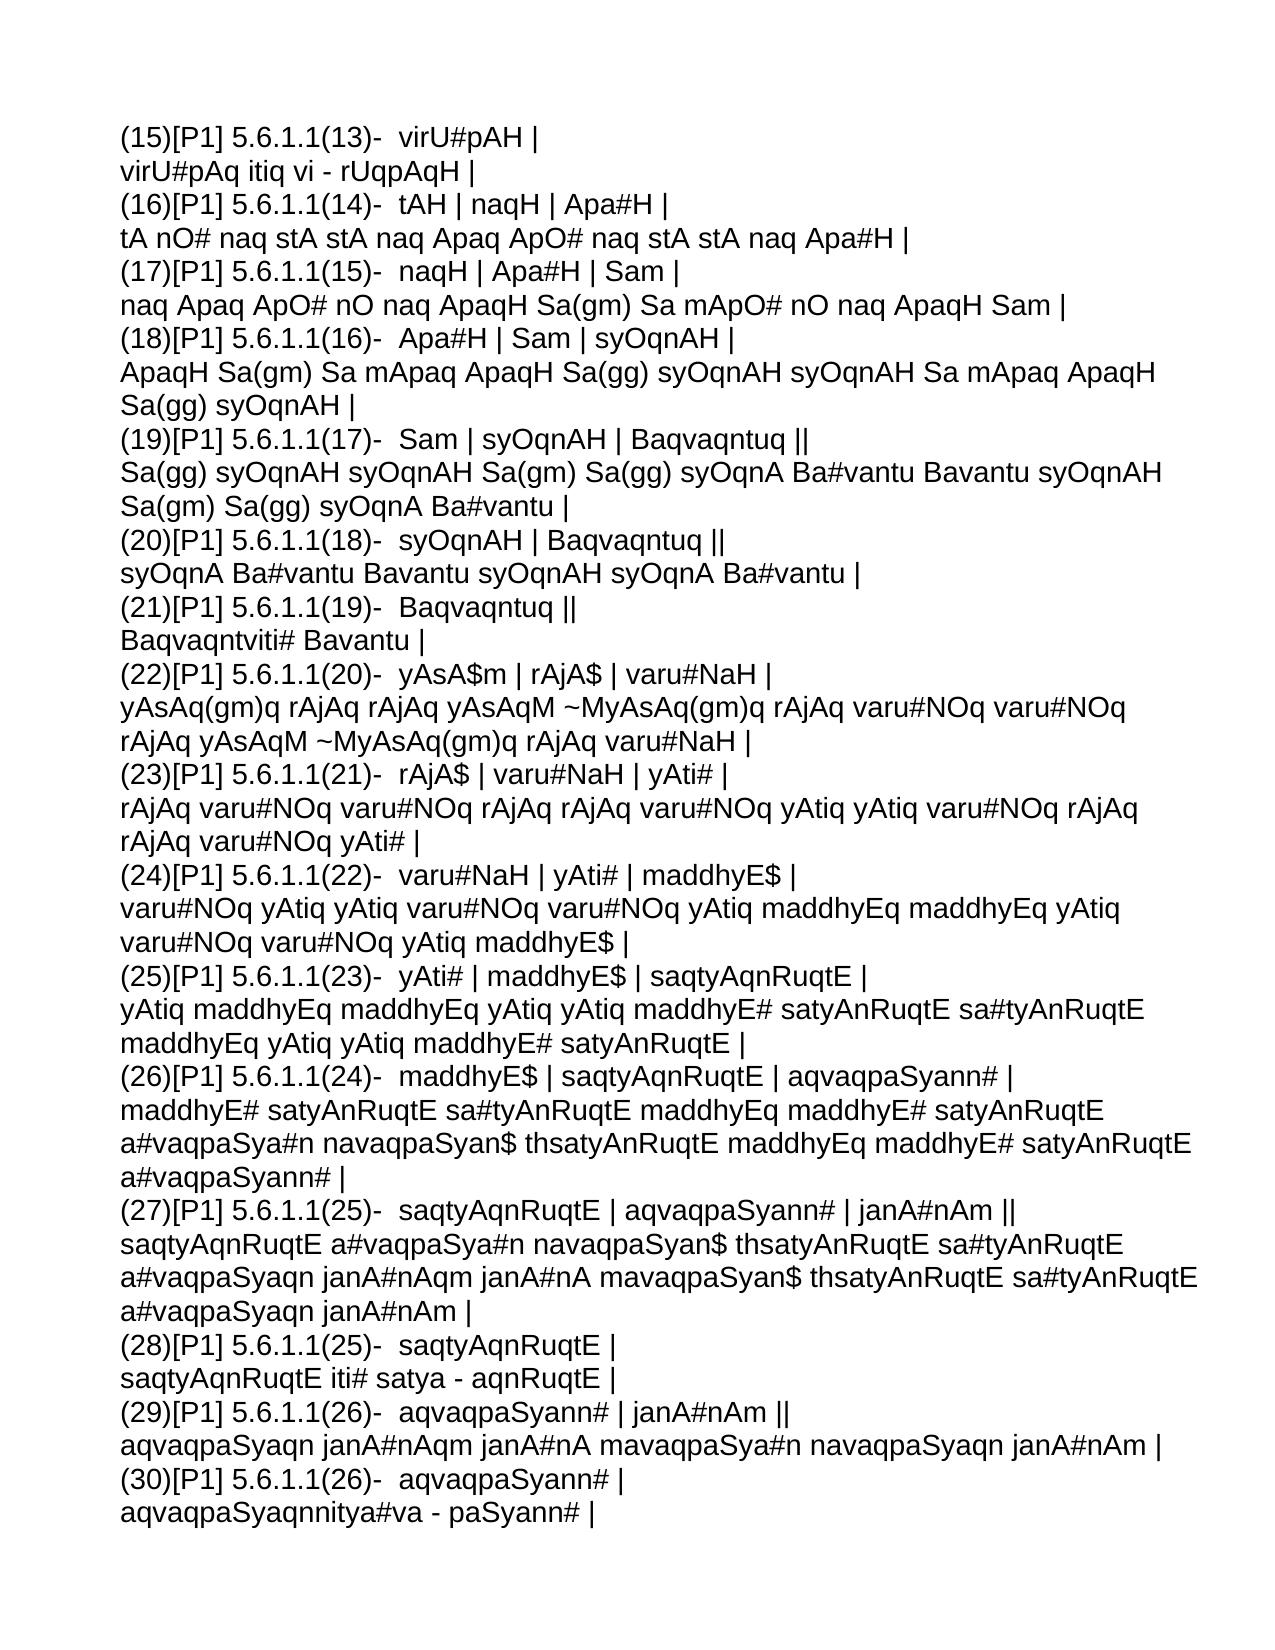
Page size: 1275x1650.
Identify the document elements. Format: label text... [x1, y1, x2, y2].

text (20)[P1] 5.6.1.1(18)- syOqnAH | Baqvaqntuq || [120, 522, 1200, 556]
text yAsAq(gm)q rAjAq rAjAq yAsAqM ~MyAsAq(gm)q rAjAq varu#NOq varu#NOq rAjAq yAsAqM ~MyAsAq(gm)q rAjAq varu#NaH | [120, 690, 1200, 757]
text (16)[P1] 5.6.1.1(14)- tAH | naqH | Apa#H | [120, 187, 1200, 221]
text maddhyE# satyAnRuqtE sa#tyAnRuqtE maddhyEq maddhyE# satyAnRuqtE a#vaqpaSya#n navaqpaSyan$ thsatyAnRuqtE maddhyEq maddhyE# satyAnRuqtE a#vaqpaSyann# | [120, 1093, 1200, 1193]
text (30)[P1] 5.6.1.1(26)- aqvaqpaSyann# | [120, 1462, 1200, 1495]
text Baqvaqntviti# Bavantu | [120, 623, 1200, 657]
text (27)[P1] 5.6.1.1(25)- saqtyAqnRuqtE | aqvaqpaSyann# | janA#nAm || [120, 1193, 1200, 1227]
text ApaqH Sa(gm) Sa mApaq ApaqH Sa(gg) syOqnAH syOqnAH Sa mApaq ApaqH Sa(gg) syOqnAH | [120, 355, 1200, 422]
text saqtyAqnRuqtE a#vaqpaSya#n navaqpaSyan$ thsatyAnRuqtE sa#tyAnRuqtE a#vaqpaSyaqn janA#nAqm janA#nA mavaqpaSyan$ thsatyAnRuqtE sa#tyAnRuqtE a#vaqpaSyaqn janA#nAm | [120, 1227, 1200, 1327]
text (24)[P1] 5.6.1.1(22)- varu#NaH | yAti# | maddhyE$ | [120, 858, 1200, 891]
text (28)[P1] 5.6.1.1(25)- saqtyAqnRuqtE | [120, 1327, 1200, 1361]
text (17)[P1] 5.6.1.1(15)- naqH | Apa#H | Sam | [120, 254, 1200, 288]
text yAtiq maddhyEq maddhyEq yAtiq yAtiq maddhyE# satyAnRuqtE sa#tyAnRuqtE maddhyEq yAtiq yAtiq maddhyE# satyAnRuqtE | [120, 992, 1200, 1059]
text (18)[P1] 5.6.1.1(16)- Apa#H | Sam | syOqnAH | [120, 321, 1200, 355]
text virU#pAq itiq vi - rUqpAqH | [120, 153, 1200, 187]
text (23)[P1] 5.6.1.1(21)- rAjA$ | varu#NaH | yAti# | [120, 757, 1200, 791]
text (19)[P1] 5.6.1.1(17)- Sam | syOqnAH | Baqvaqntuq || [120, 422, 1200, 455]
text tA nO# naq stA stA naq Apaq ApO# naq stA stA naq Apa#H | [120, 221, 1200, 254]
text varu#NOq yAtiq yAtiq varu#NOq varu#NOq yAtiq maddhyEq maddhyEq yAtiq varu#NOq varu#NOq yAtiq maddhyE$ | [120, 891, 1200, 958]
text (21)[P1] 5.6.1.1(19)- Baqvaqntuq || [120, 589, 1200, 623]
text (22)[P1] 5.6.1.1(20)- yAsA$m | rAjA$ | varu#NaH | [120, 657, 1200, 690]
text naq Apaq ApO# nO naq ApaqH Sa(gm) Sa mApO# nO naq ApaqH Sam | [120, 288, 1200, 321]
text (25)[P1] 5.6.1.1(23)- yAti# | maddhyE$ | saqtyAqnRuqtE | [120, 958, 1200, 992]
text syOqnA Ba#vantu Bavantu syOqnAH syOqnA Ba#vantu | [120, 556, 1200, 589]
text aqvaqpaSyaqnnitya#va - paSyann# | [120, 1495, 1200, 1529]
text aqvaqpaSyaqn janA#nAqm janA#nA mavaqpaSya#n navaqpaSyaqn janA#nAm | [120, 1428, 1200, 1462]
text (26)[P1] 5.6.1.1(24)- maddhyE$ | saqtyAqnRuqtE | aqvaqpaSyann# | [120, 1059, 1200, 1093]
text Sa(gg) syOqnAH syOqnAH Sa(gm) Sa(gg) syOqnA Ba#vantu Bavantu syOqnAH Sa(gm) Sa(gg) syOqnA Ba#vantu | [120, 455, 1200, 522]
text saqtyAqnRuqtE iti# satya - aqnRuqtE | [120, 1361, 1200, 1394]
text (15)[P1] 5.6.1.1(13)- virU#pAH | [120, 120, 1200, 153]
text rAjAq varu#NOq varu#NOq rAjAq rAjAq varu#NOq yAtiq yAtiq varu#NOq rAjAq rAjAq varu#NOq yAti# | [120, 791, 1200, 858]
text (29)[P1] 5.6.1.1(26)- aqvaqpaSyann# | janA#nAm || [120, 1394, 1200, 1428]
